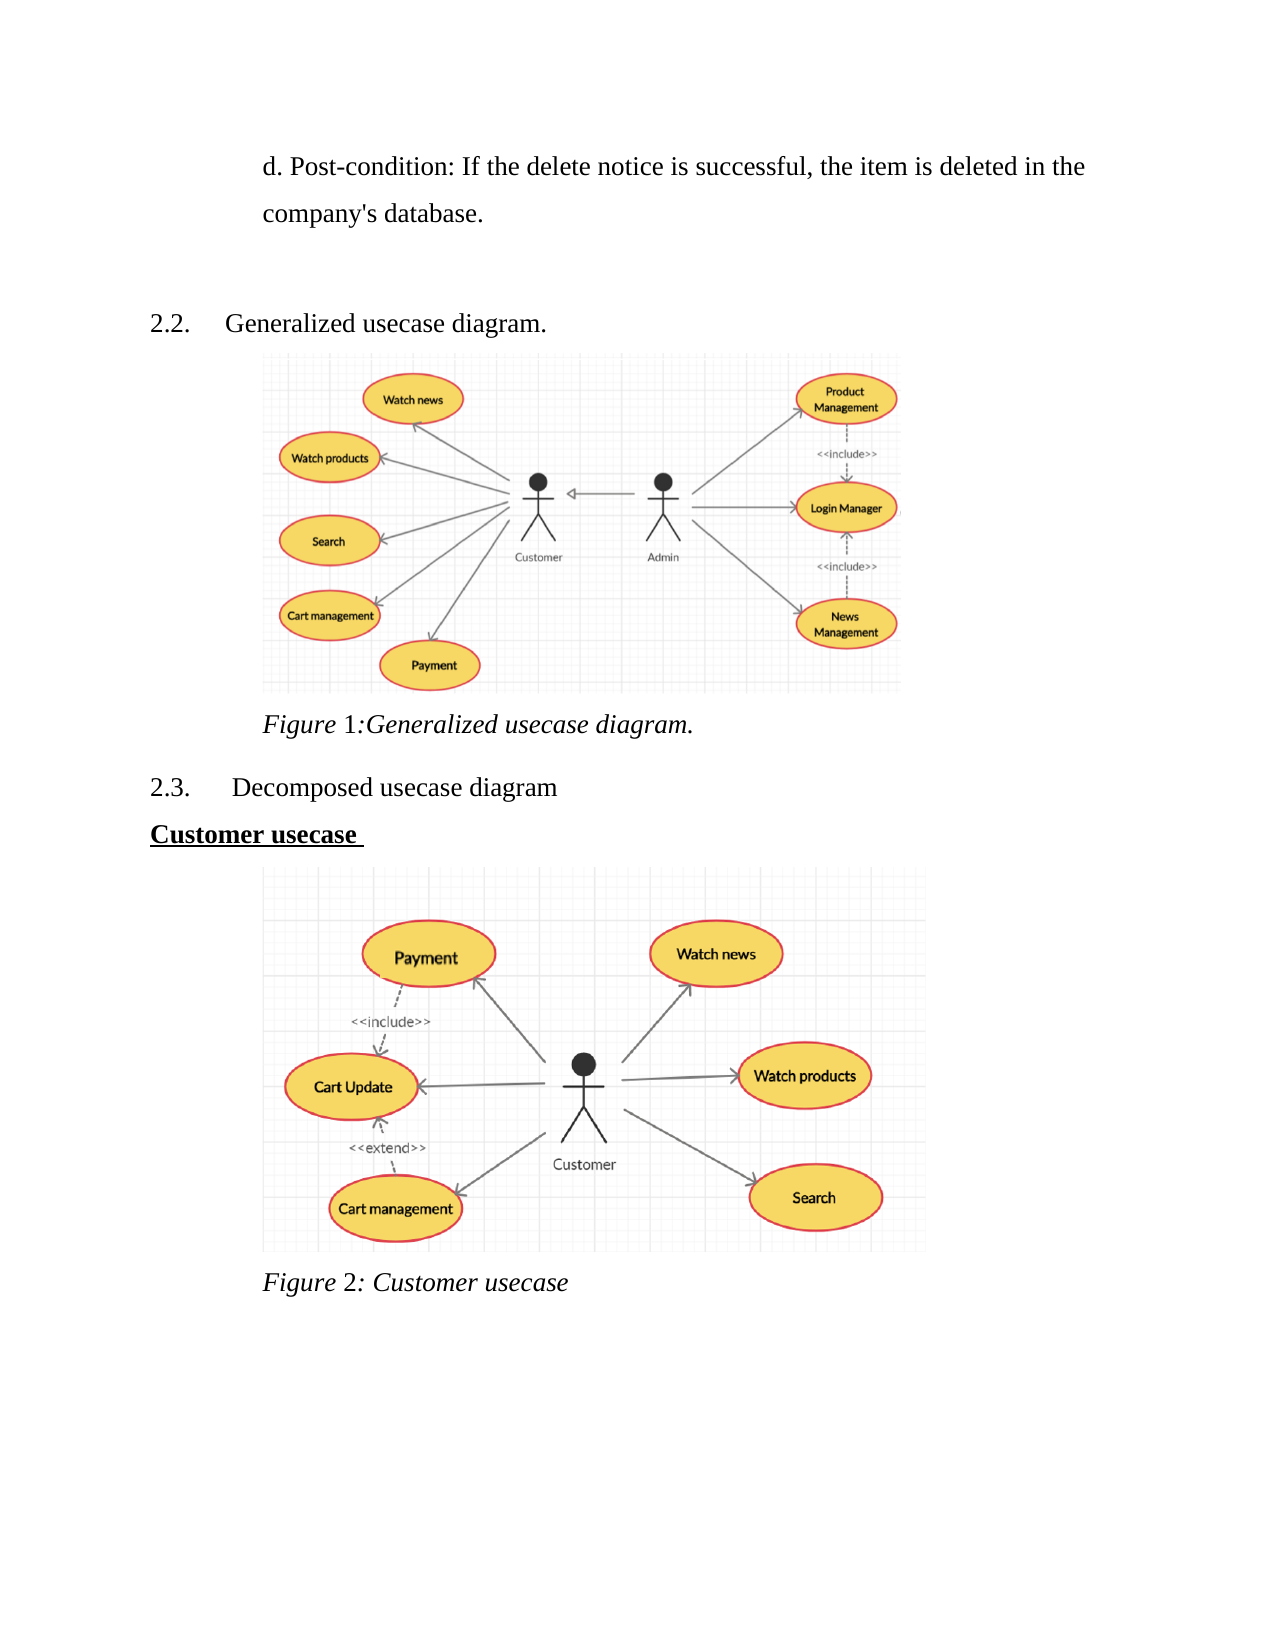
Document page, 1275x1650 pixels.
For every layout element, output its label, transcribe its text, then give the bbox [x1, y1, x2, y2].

subtitle 2.3. Decomposed usecase diagram [150, 771, 1125, 803]
list Figure 1:Generalized usecase diagram. [262, 708, 1125, 739]
subtitle 2.2. Generalized usecase diagram. [150, 307, 1125, 338]
picture [262, 353, 911, 695]
picture [262, 864, 926, 1252]
list Figure 2: Customer usecase [262, 1266, 1125, 1297]
list d. Post-condition: If the delete notice is successful, the item is deleted in the company's database. [262, 150, 1125, 228]
subtitle Customer usecase [150, 818, 1125, 849]
